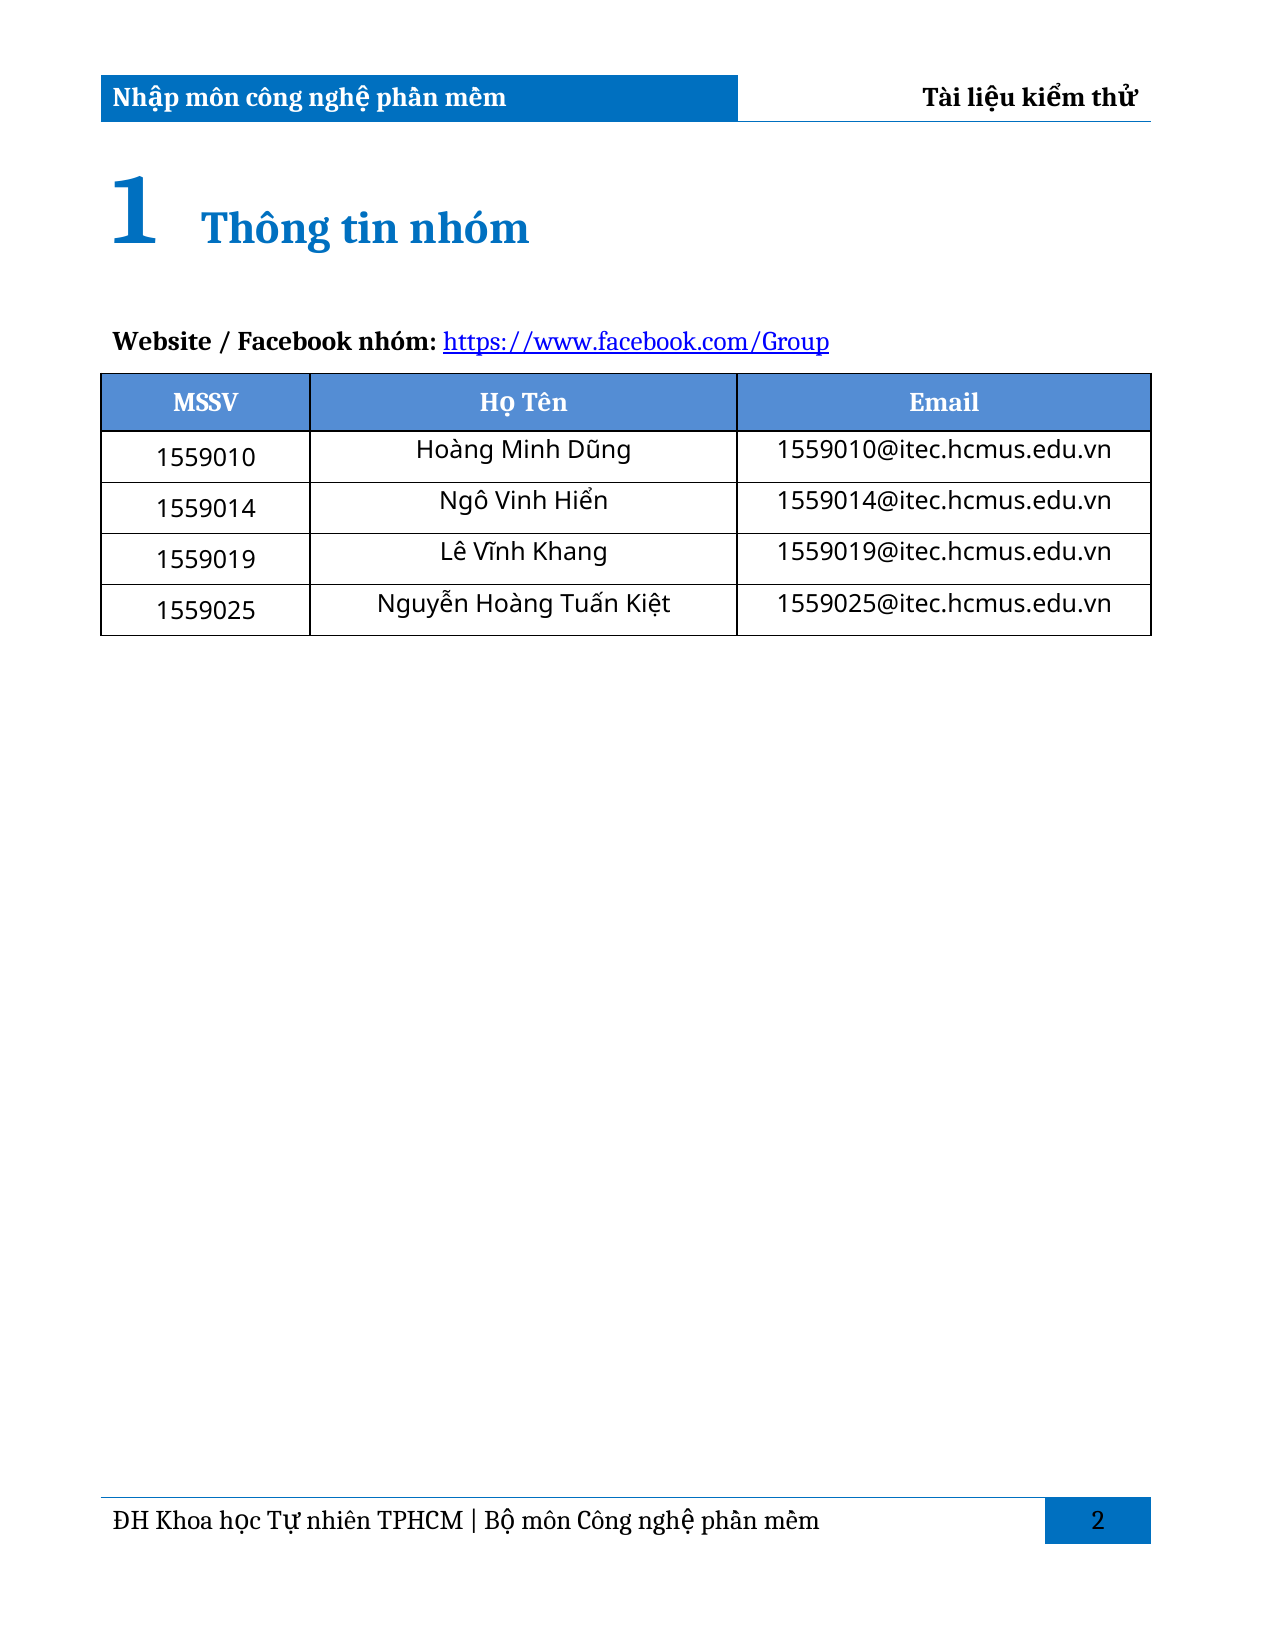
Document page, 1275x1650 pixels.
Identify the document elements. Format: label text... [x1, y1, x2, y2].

table_cell 1559019 [102, 534, 309, 584]
table_cell Nguyễn Hoàng Tuấn Kiệt [311, 585, 736, 635]
table_cell Ngô Vinh Hiển [311, 483, 736, 532]
table_cell 1559014 [102, 483, 309, 532]
table_cell 1559025 [102, 585, 309, 635]
table_cell Hoàng Minh Dũng [311, 432, 736, 481]
table_cell 1559014@itec.hcmus.edu.vn [738, 483, 1150, 532]
table_header Họ Tên [311, 374, 736, 430]
table_cell 1559010 [102, 432, 309, 481]
table_header Email [738, 374, 1150, 430]
table_cell 1559025@itec.hcmus.edu.vn [738, 585, 1150, 635]
text Website / Facebook nhóm: https://www.facebook.com/Group [112, 326, 1162, 357]
table_cell Lê Vĩnh Khang [311, 534, 736, 584]
table_cell 1559010@itec.hcmus.edu.vn [738, 432, 1150, 481]
table_header MSSV [102, 374, 309, 430]
table_cell 1559019@itec.hcmus.edu.vn [738, 534, 1150, 584]
subtitle Thông tin nhóm [112, 153, 1162, 268]
